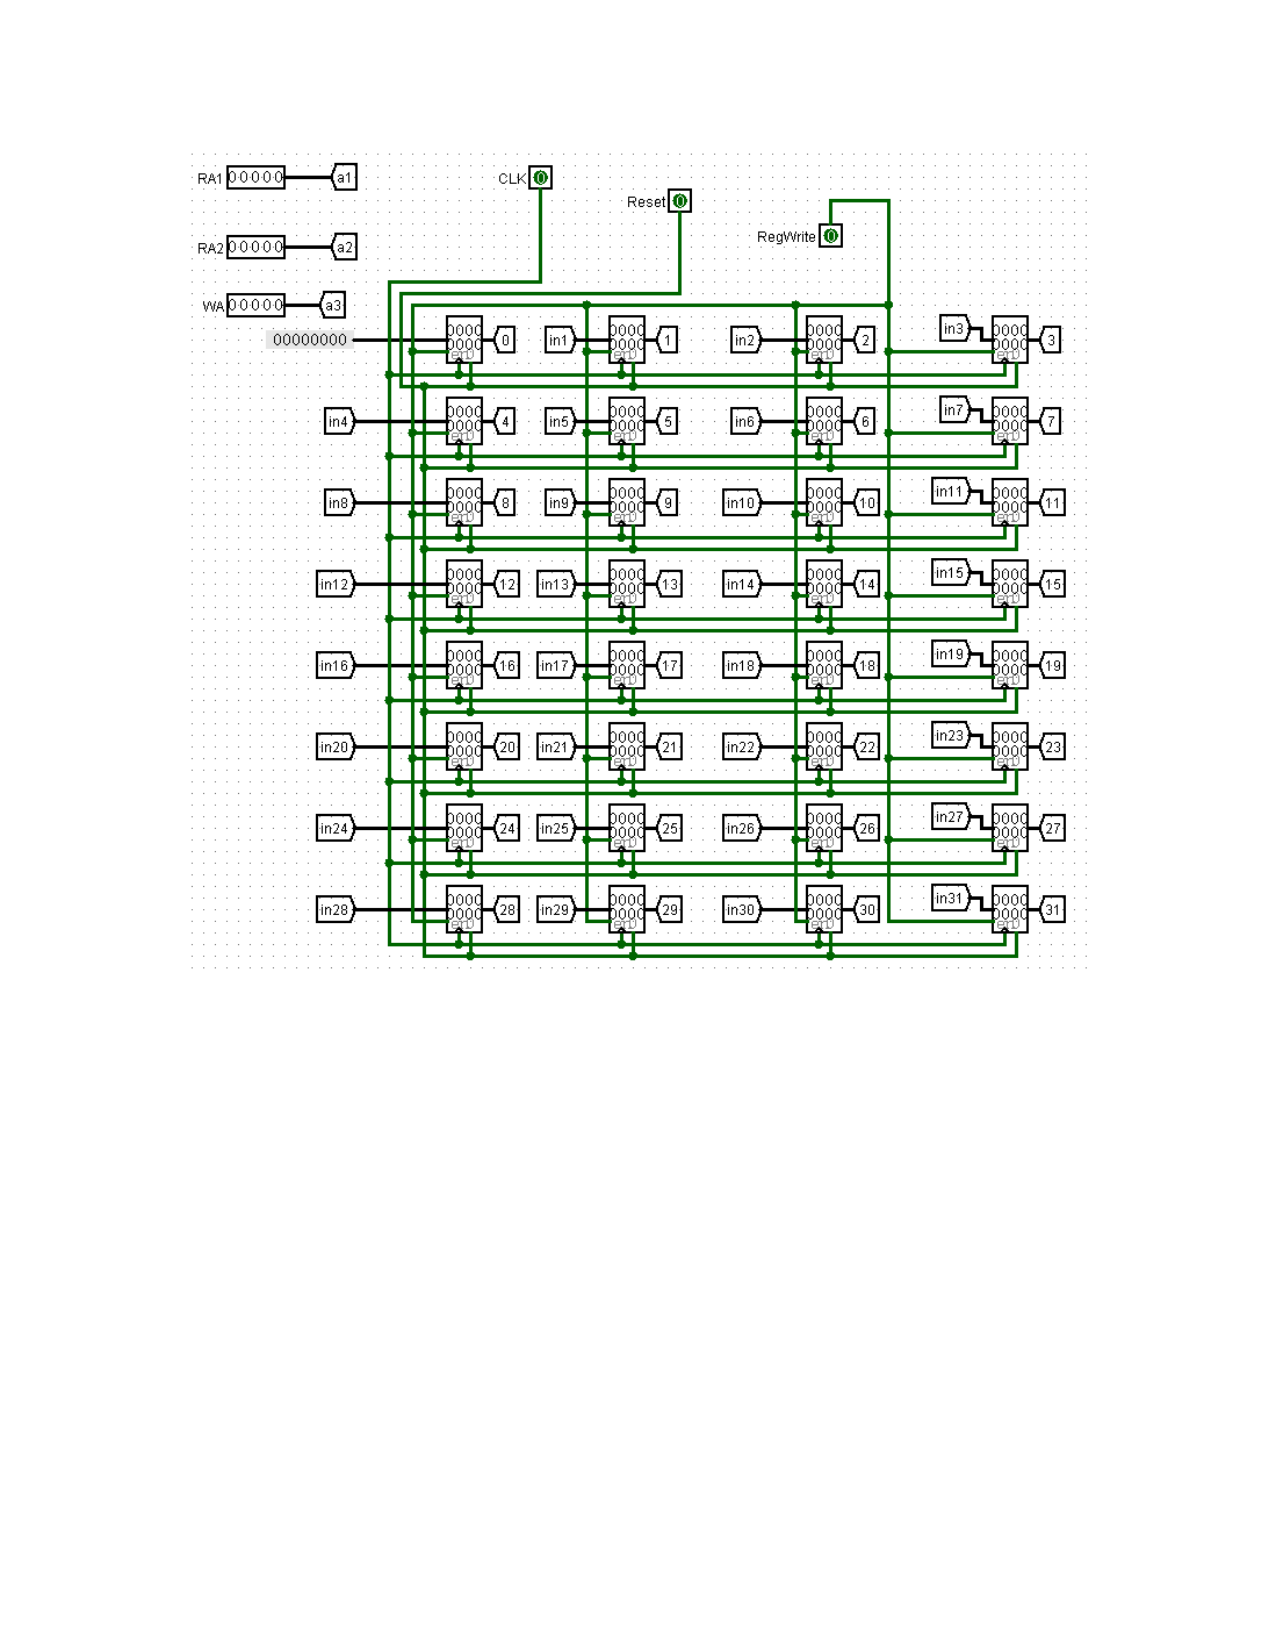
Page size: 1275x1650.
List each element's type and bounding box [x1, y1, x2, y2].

picture [187, 150, 1088, 972]
